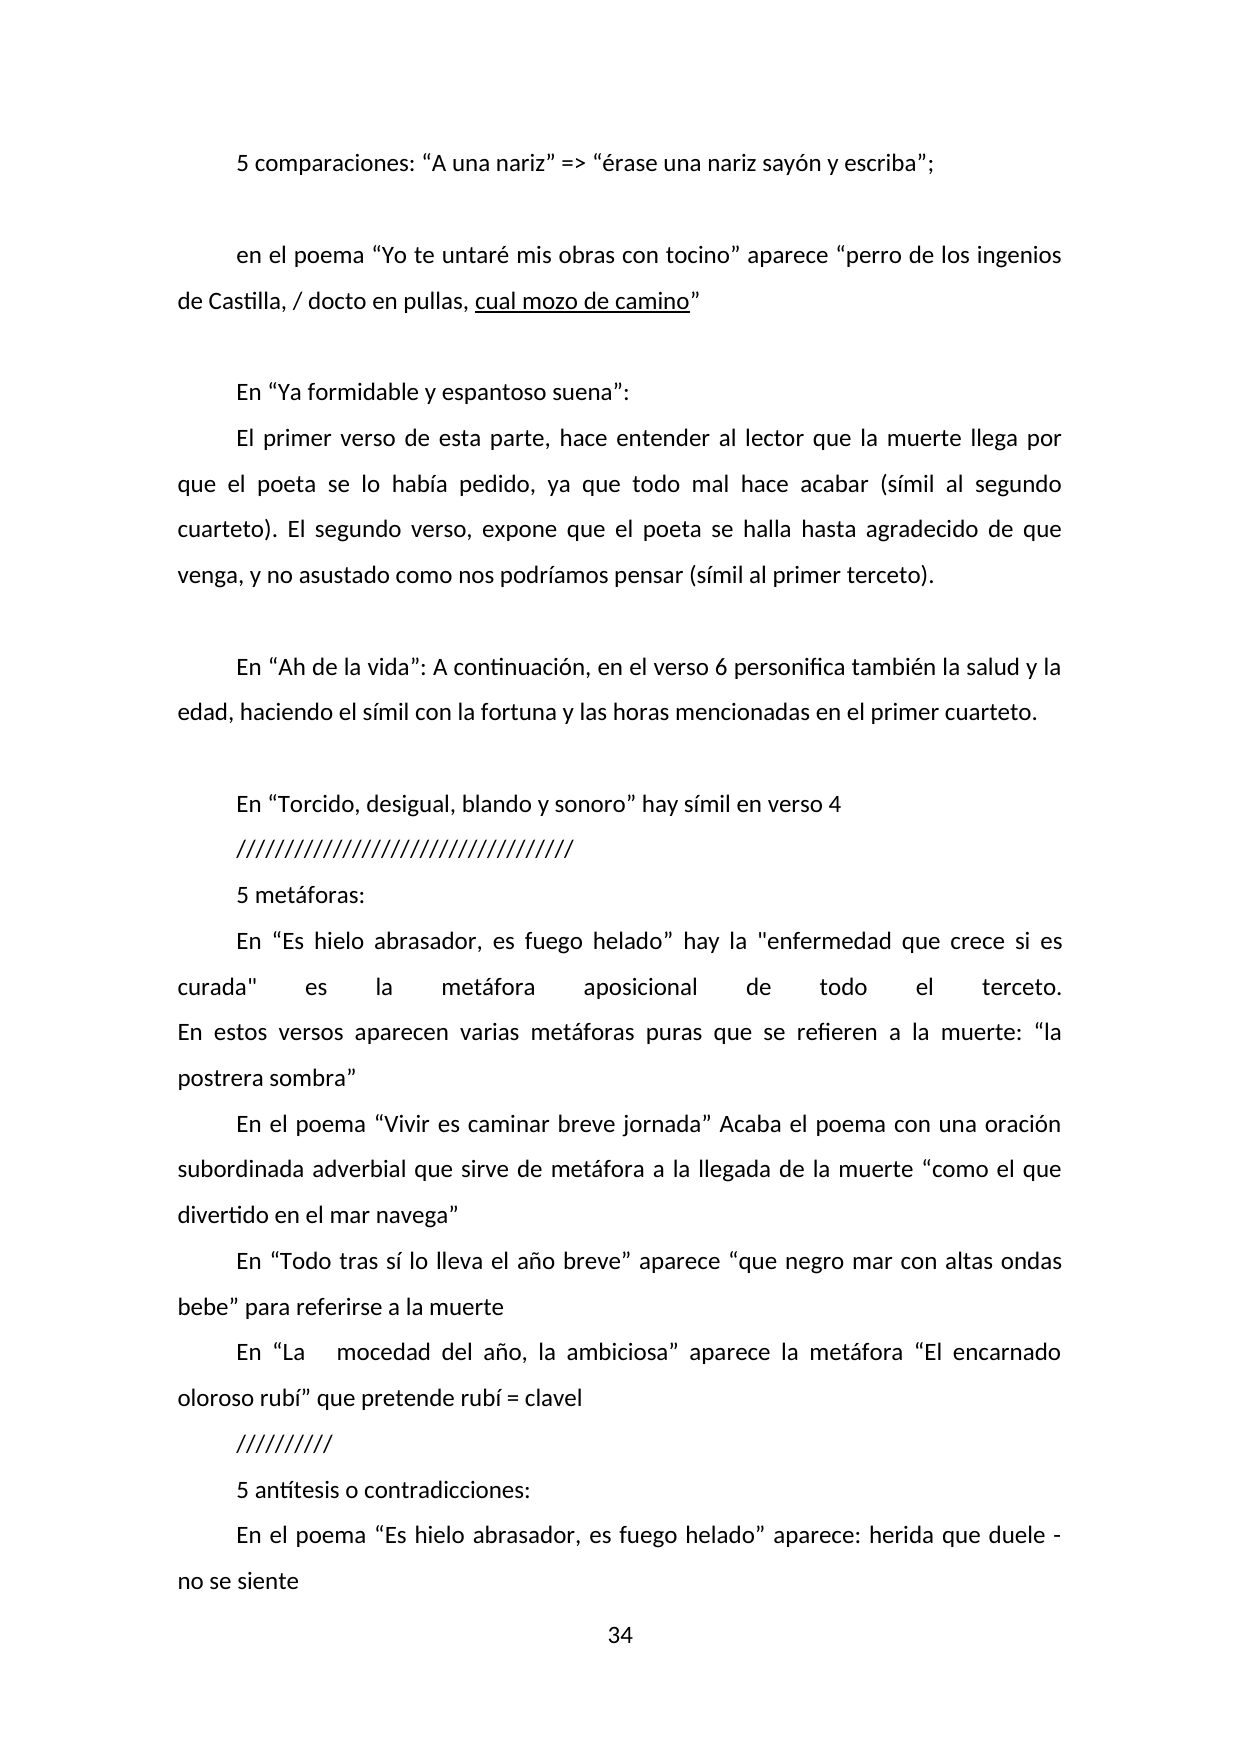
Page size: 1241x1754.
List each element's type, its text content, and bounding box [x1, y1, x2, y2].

text 5 comparaciones: “A una nariz” => “érase una nariz sayón y escriba”; [177, 148, 1063, 178]
text El primer verso de esta parte, hace entender al lector que la muerte llega por que el poeta se lo había pedido, ya que todo mal hace acabar (símil al segundo cuarteto). El segundo verso, expone que el poeta se halla hasta agradecido de que venga, y no asustado como nos podríamos pensar (símil al primer terceto). [177, 422, 1063, 590]
text en el poema “Yo te untaré mis obras con tocino” aparece “perro de los ingenios de Castilla, / docto en pullas, cual mozo de camino” [177, 239, 1063, 315]
text 5 antítesis o contradicciones: [177, 1474, 1063, 1504]
text En “La mocedad del año, la ambiciosa” aparece la metáfora “El encarnado oloroso rubí” que pretende rubí = clavel [177, 1337, 1063, 1413]
text En “Es hielo abrasador, es fuego helado” hay la "enfermedad que crece si es curada" es la metáfora aposicional de todo el terceto. En estos versos aparecen varias metáforas puras que se refieren a la muerte: “la postrera sombra” [177, 925, 1063, 1093]
text ////////// [177, 1428, 1063, 1458]
text En el poema “Vivir es caminar breve jornada” Acaba el poema con una oración subordinada adverbial que sirve de metáfora a la llegada de la muerte “como el que divertido en el mar navega” [177, 1108, 1063, 1230]
text En “Ah de la vida”: A continuación, en el verso 6 personifica también la salud y la edad, haciendo el símil con la fortuna y las horas mencionadas en el primer cuarteto. [177, 651, 1063, 727]
text En “Ya formidable y espantoso suena”: [177, 376, 1063, 407]
text En “Torcido, desigual, blando y sonoro” hay símil en verso 4 [177, 788, 1063, 818]
text En el poema “Es hielo abrasador, es fuego helado” aparece: herida que duele - no se siente [177, 1519, 1063, 1596]
text 5 metáforas: [177, 879, 1063, 910]
text /////////////////////////////////// [177, 833, 1063, 864]
text En “Todo tras sí lo lleva el año breve” aparece “que negro mar con altas ondas bebe” para referirse a la muerte [177, 1245, 1063, 1321]
